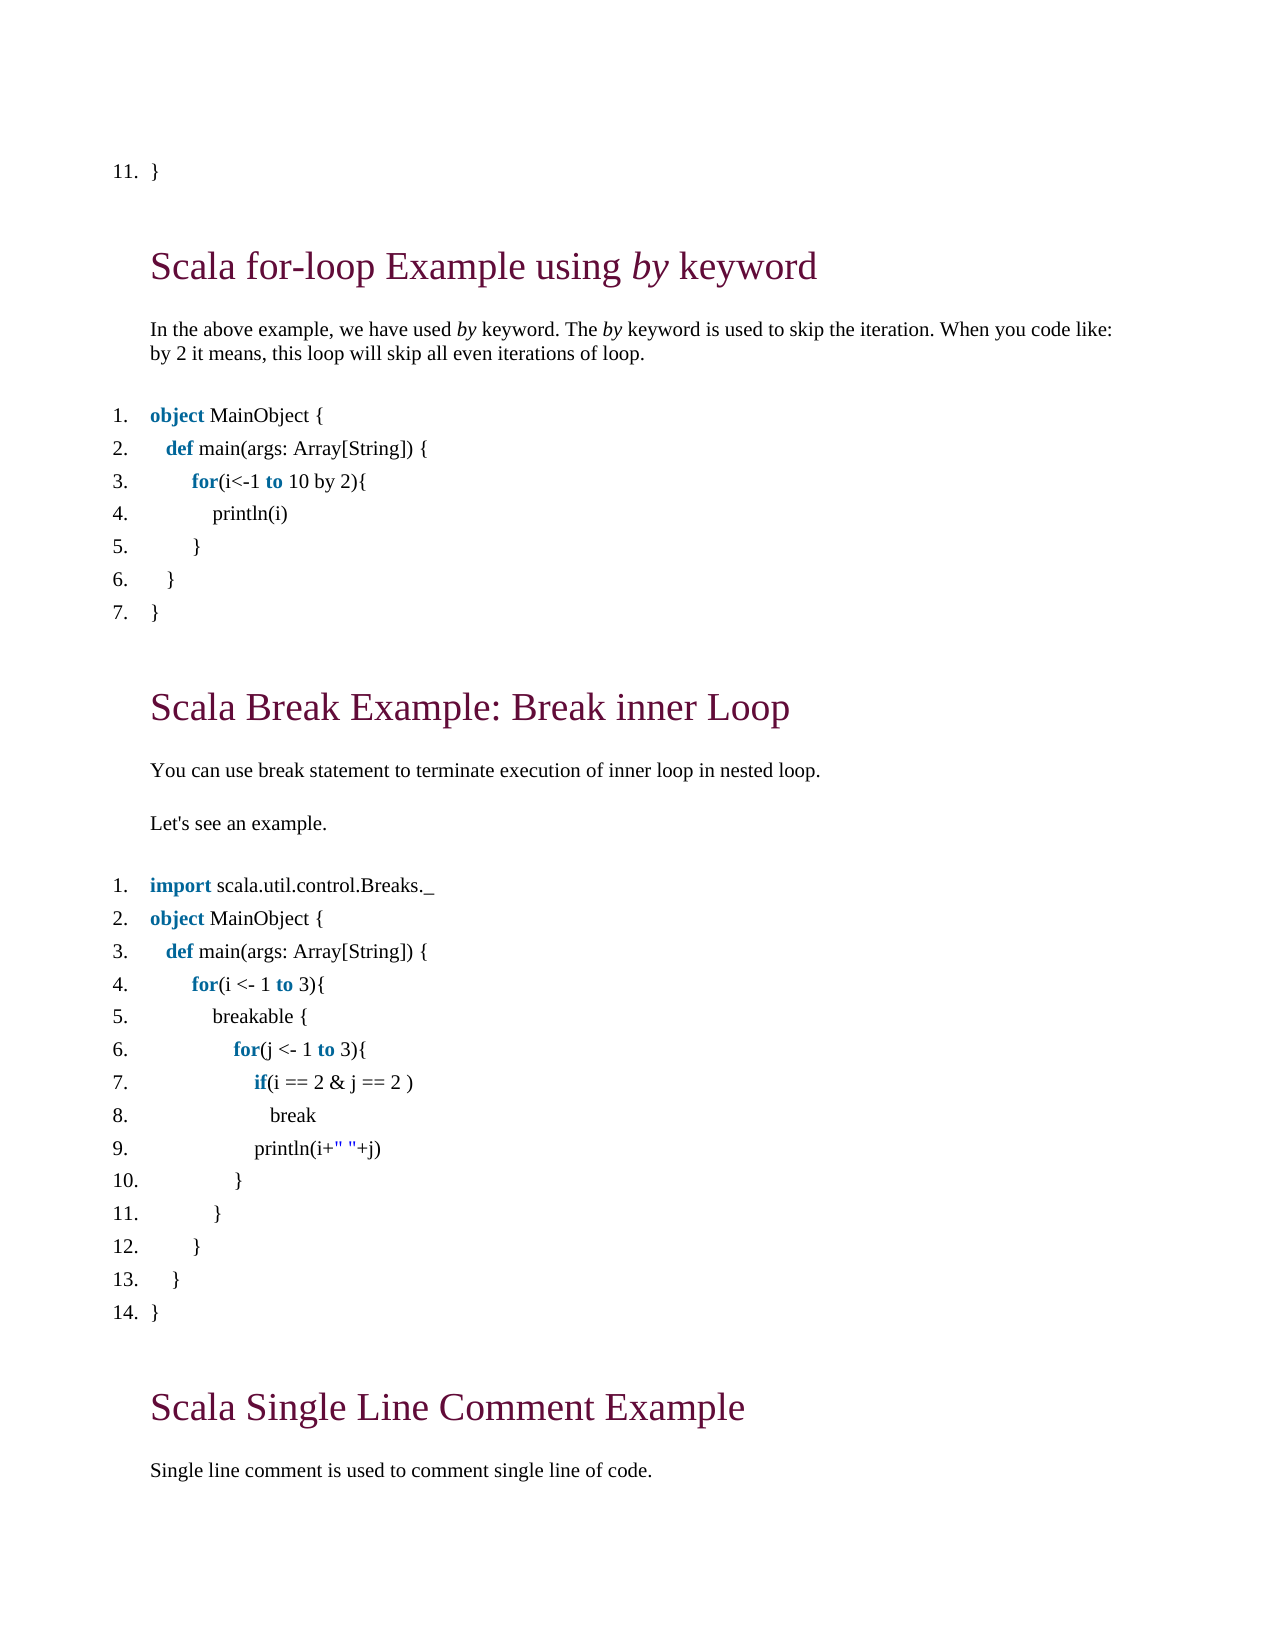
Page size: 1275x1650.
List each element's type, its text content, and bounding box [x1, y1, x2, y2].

list println(i+" "+j) [112, 1127, 1125, 1160]
list object MainObject { [112, 897, 1125, 930]
list breakable { [112, 996, 1125, 1028]
subtitle Scala for-loop Example using by keyword [150, 242, 1125, 288]
list for(i <- 1 to 3){ [112, 963, 1125, 996]
text You can use break statement to terminate execution of inner loop in nested loop. [150, 758, 1125, 782]
subtitle Scala Break Example: Break inner Loop [150, 683, 1125, 729]
text Single line comment is used to comment single line of code. [150, 1458, 1125, 1482]
list } [112, 1225, 1125, 1258]
list } [112, 591, 1125, 624]
list } [112, 1160, 1125, 1192]
list } [112, 558, 1125, 591]
list } [112, 1258, 1125, 1291]
list } [112, 1192, 1125, 1225]
list object MainObject { [112, 394, 1125, 427]
list } [112, 1291, 1125, 1324]
list def main(args: Array[String]) { [112, 930, 1125, 963]
list def main(args: Array[String]) { [112, 427, 1125, 460]
list import scala.util.control.Breaks._ [112, 864, 1125, 897]
text Let's see an example. [150, 811, 1125, 835]
list break [112, 1094, 1125, 1127]
list if(i == 2 & j == 2 ) [112, 1061, 1125, 1094]
list } [112, 525, 1125, 558]
subtitle Scala Single Line Comment Example [150, 1383, 1125, 1429]
list println(i) [112, 493, 1125, 525]
list for(j <- 1 to 3){ [112, 1028, 1125, 1061]
list } [112, 150, 1125, 183]
text In the above example, we have used by keyword. The by keyword is used to skip the iteration. When you code like: by 2 it means, this loop will skip all even iterations of loop. [150, 317, 1125, 365]
list for(i<-1 to 10 by 2){ [112, 460, 1125, 493]
